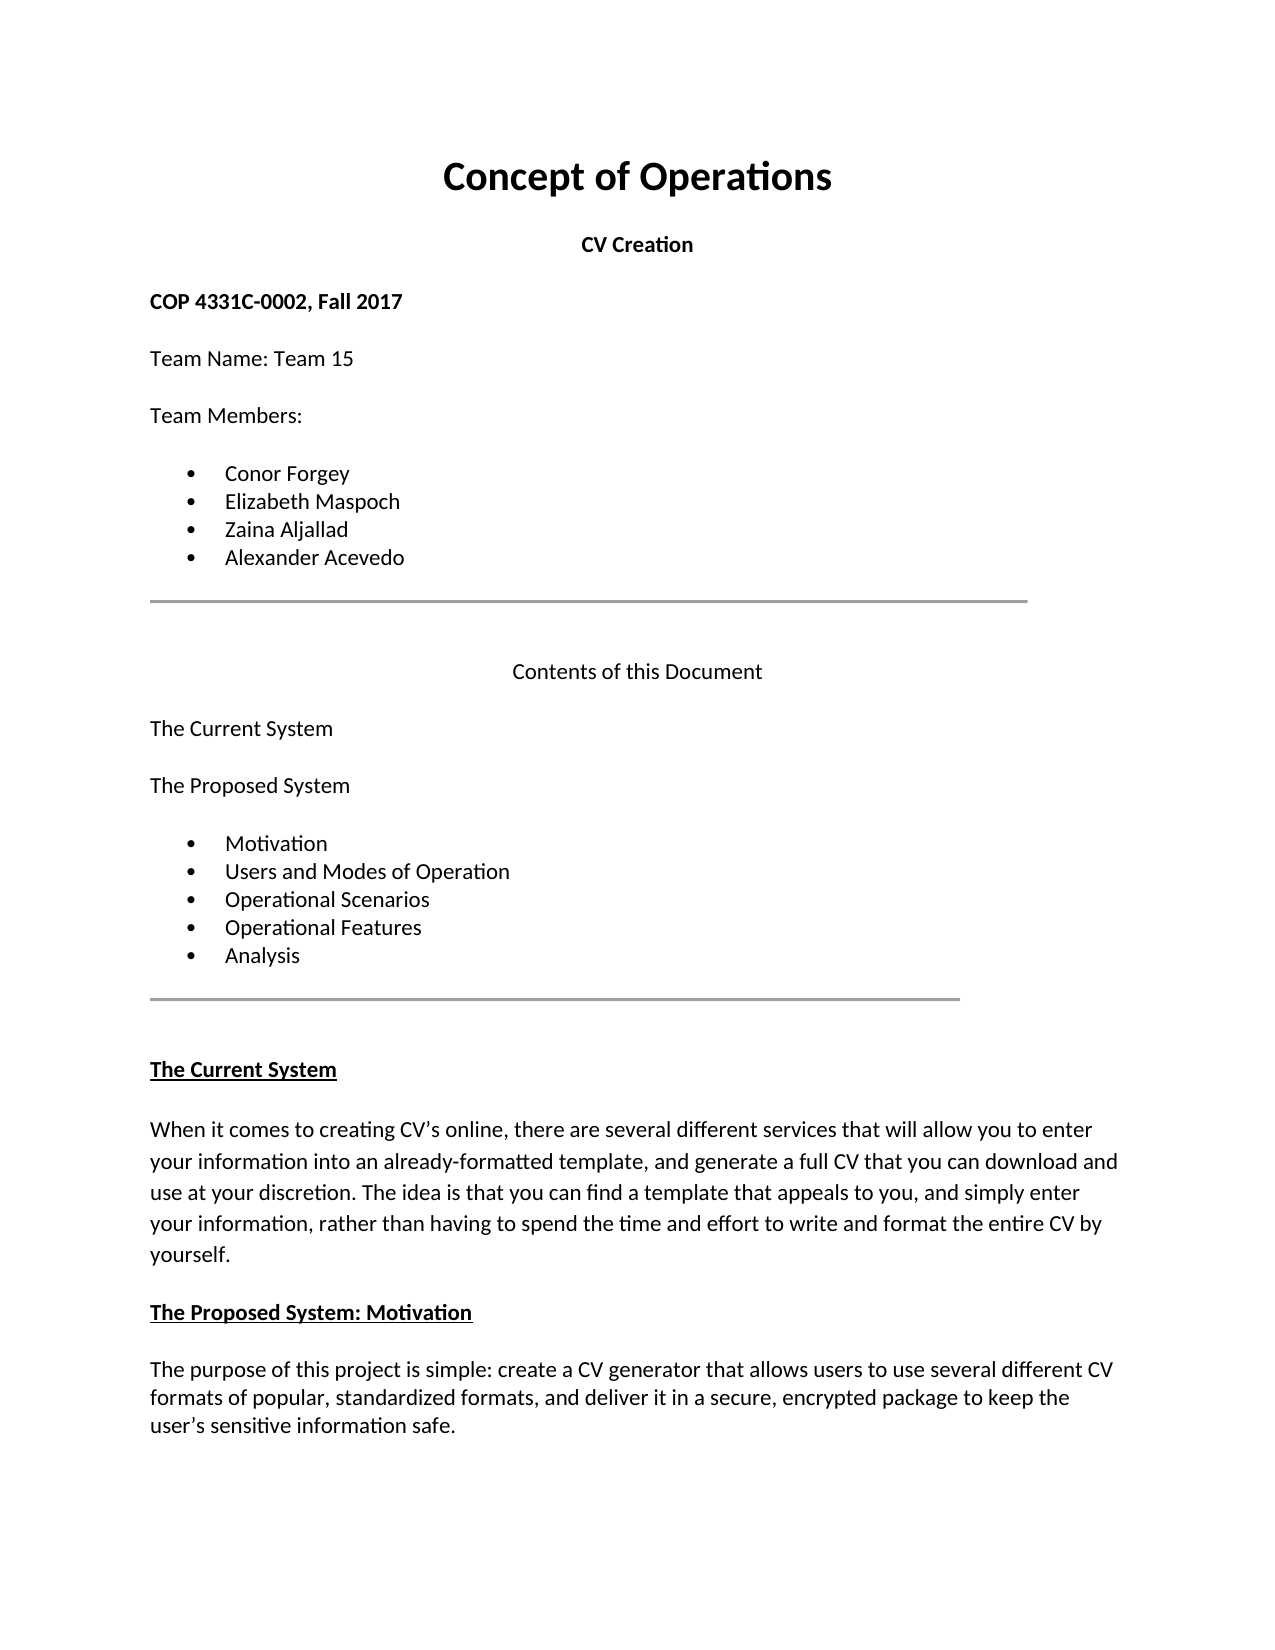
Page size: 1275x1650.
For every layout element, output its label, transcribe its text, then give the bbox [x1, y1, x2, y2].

list Conor Forgey [187, 459, 1125, 487]
list Motivation [187, 829, 1125, 857]
text Concept of Operations [150, 150, 1125, 201]
text The Proposed System: Motivation [150, 1298, 1125, 1326]
text When it comes to creating CV’s online, there are several different services that will allow you to enter your information into an already-formatted template, and generate a full CV that you can download and use at your discretion. The idea is that you can find a template that appeals to you, and simply enter your information, rather than having to spend the time and effort to write and format the entire CV by yourself. [150, 1112, 1125, 1269]
text Team Members: [150, 402, 1125, 429]
list Users and Modes of Operation [187, 857, 1125, 885]
list Operational Features [187, 913, 1125, 941]
text COP 4331C-0002, Fall 2017 [150, 287, 1125, 315]
list Alexander Acevedo [187, 543, 1125, 571]
text The purpose of this project is simple: create a CV generator that allows users to use several different CV formats of popular, standardized formats, and deliver it in a secure, encrypted package to keep the user’s sensitive information safe. [150, 1355, 1125, 1439]
list Operational Scenarios [187, 885, 1125, 913]
list Zaina Aljallad [187, 515, 1125, 543]
text The Proposed System [150, 772, 1125, 799]
list Analysis [187, 941, 1125, 969]
text Team Name: Team 15 [150, 344, 1125, 372]
text CV Creation [150, 230, 1125, 258]
text The Current System [150, 1055, 1125, 1083]
text The Current System [150, 714, 1125, 742]
list Elizabeth Maspoch [187, 487, 1125, 515]
text Contents of this Document [150, 657, 1125, 685]
